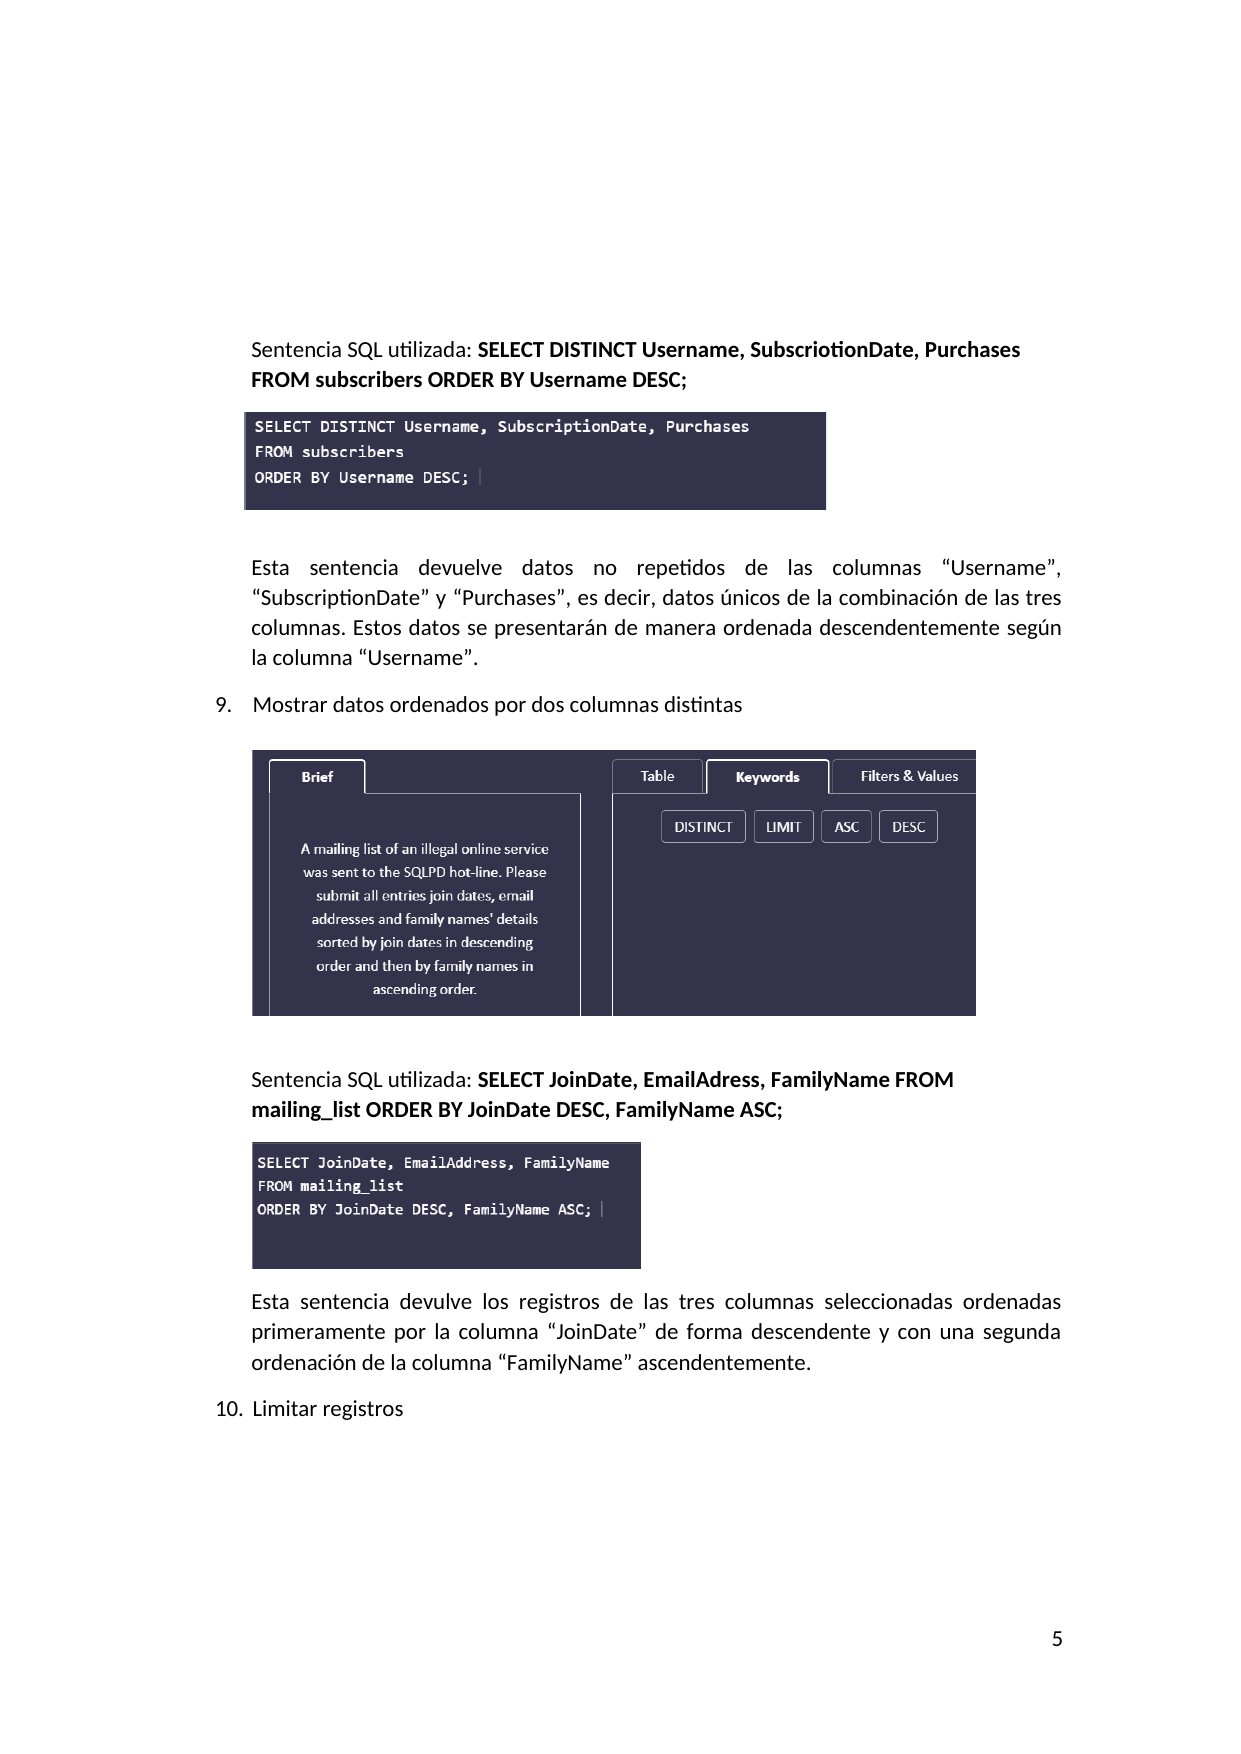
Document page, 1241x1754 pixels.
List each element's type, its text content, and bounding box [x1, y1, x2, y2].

picture [244, 412, 827, 510]
text Sentencia SQL utilizada: SELECT DISTINCT Username, SubscriotionDate, Purchases FROM subscribers ORDER BY Username DESC; [251, 335, 1063, 393]
text Esta sentencia devuelve datos no repetidos de las columnas “Username”, “SubscriptionDate” y “Purchases”, es decir, datos únicos de la combinación de las tres columnas. Estos datos se presentarán de manera ordenada descendentemente según la columna “Username”. [251, 553, 1063, 671]
text Esta sentencia devulve los registros de las tres columnas seleccionadas ordenadas primeramente por la columna “JoinDate” de forma descendente y con una segunda ordenación de la columna “FamilyName” ascendentemente. [251, 1287, 1063, 1376]
text Sentencia SQL utilizada: SELECT JoinDate, EmailAdress, FamilyName FROM mailing_list ORDER BY JoinDate DESC, FamilyName ASC; [251, 1065, 1063, 1123]
picture [252, 1142, 641, 1269]
list Limitar registros [215, 1394, 1063, 1423]
picture [252, 750, 976, 1016]
list Mostrar datos ordenados por dos columnas distintas [215, 690, 1063, 718]
